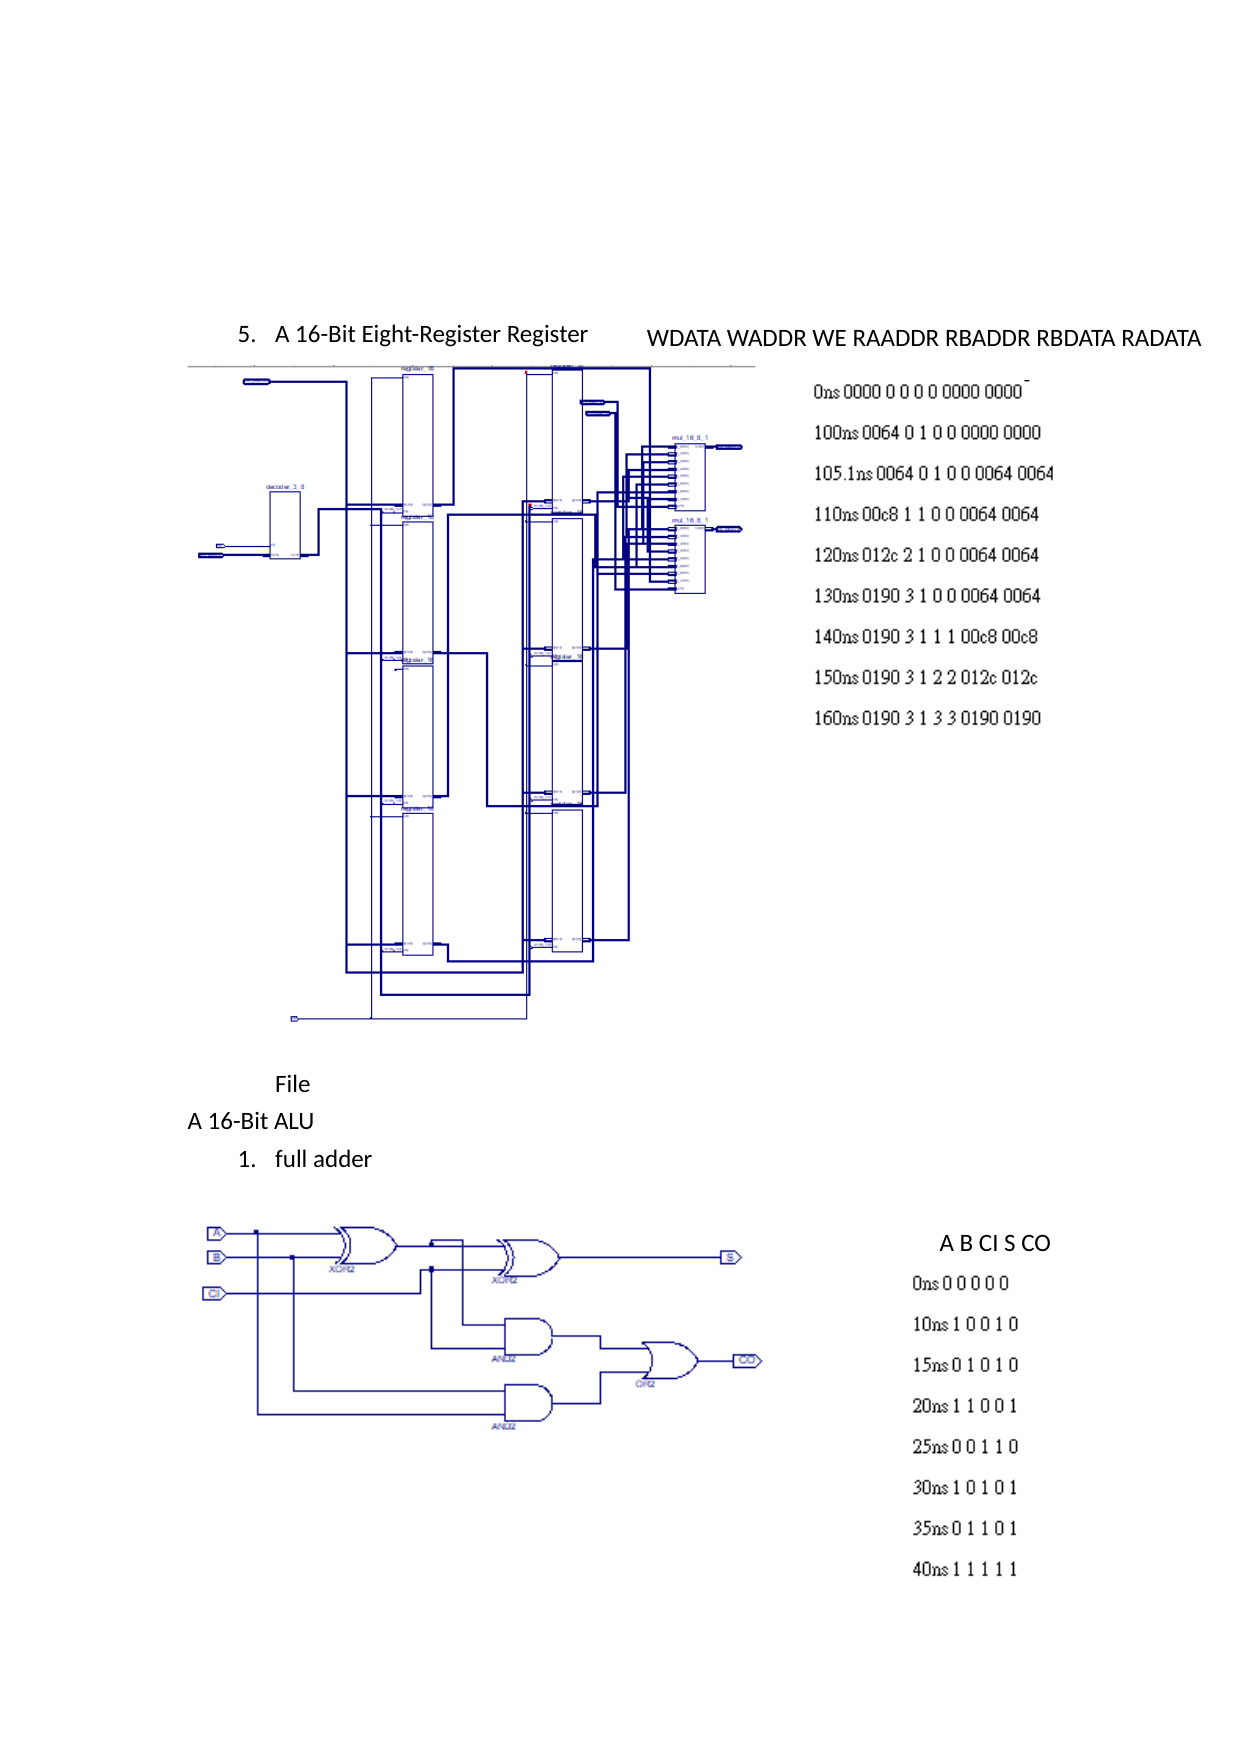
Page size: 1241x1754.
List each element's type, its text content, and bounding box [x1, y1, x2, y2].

picture [187, 365, 756, 1034]
list full adder [237, 1139, 1053, 1177]
picture [912, 1273, 1024, 1584]
picture [810, 380, 1053, 733]
text A 16-Bit ALU [187, 1102, 1053, 1139]
picture [190, 1205, 772, 1433]
